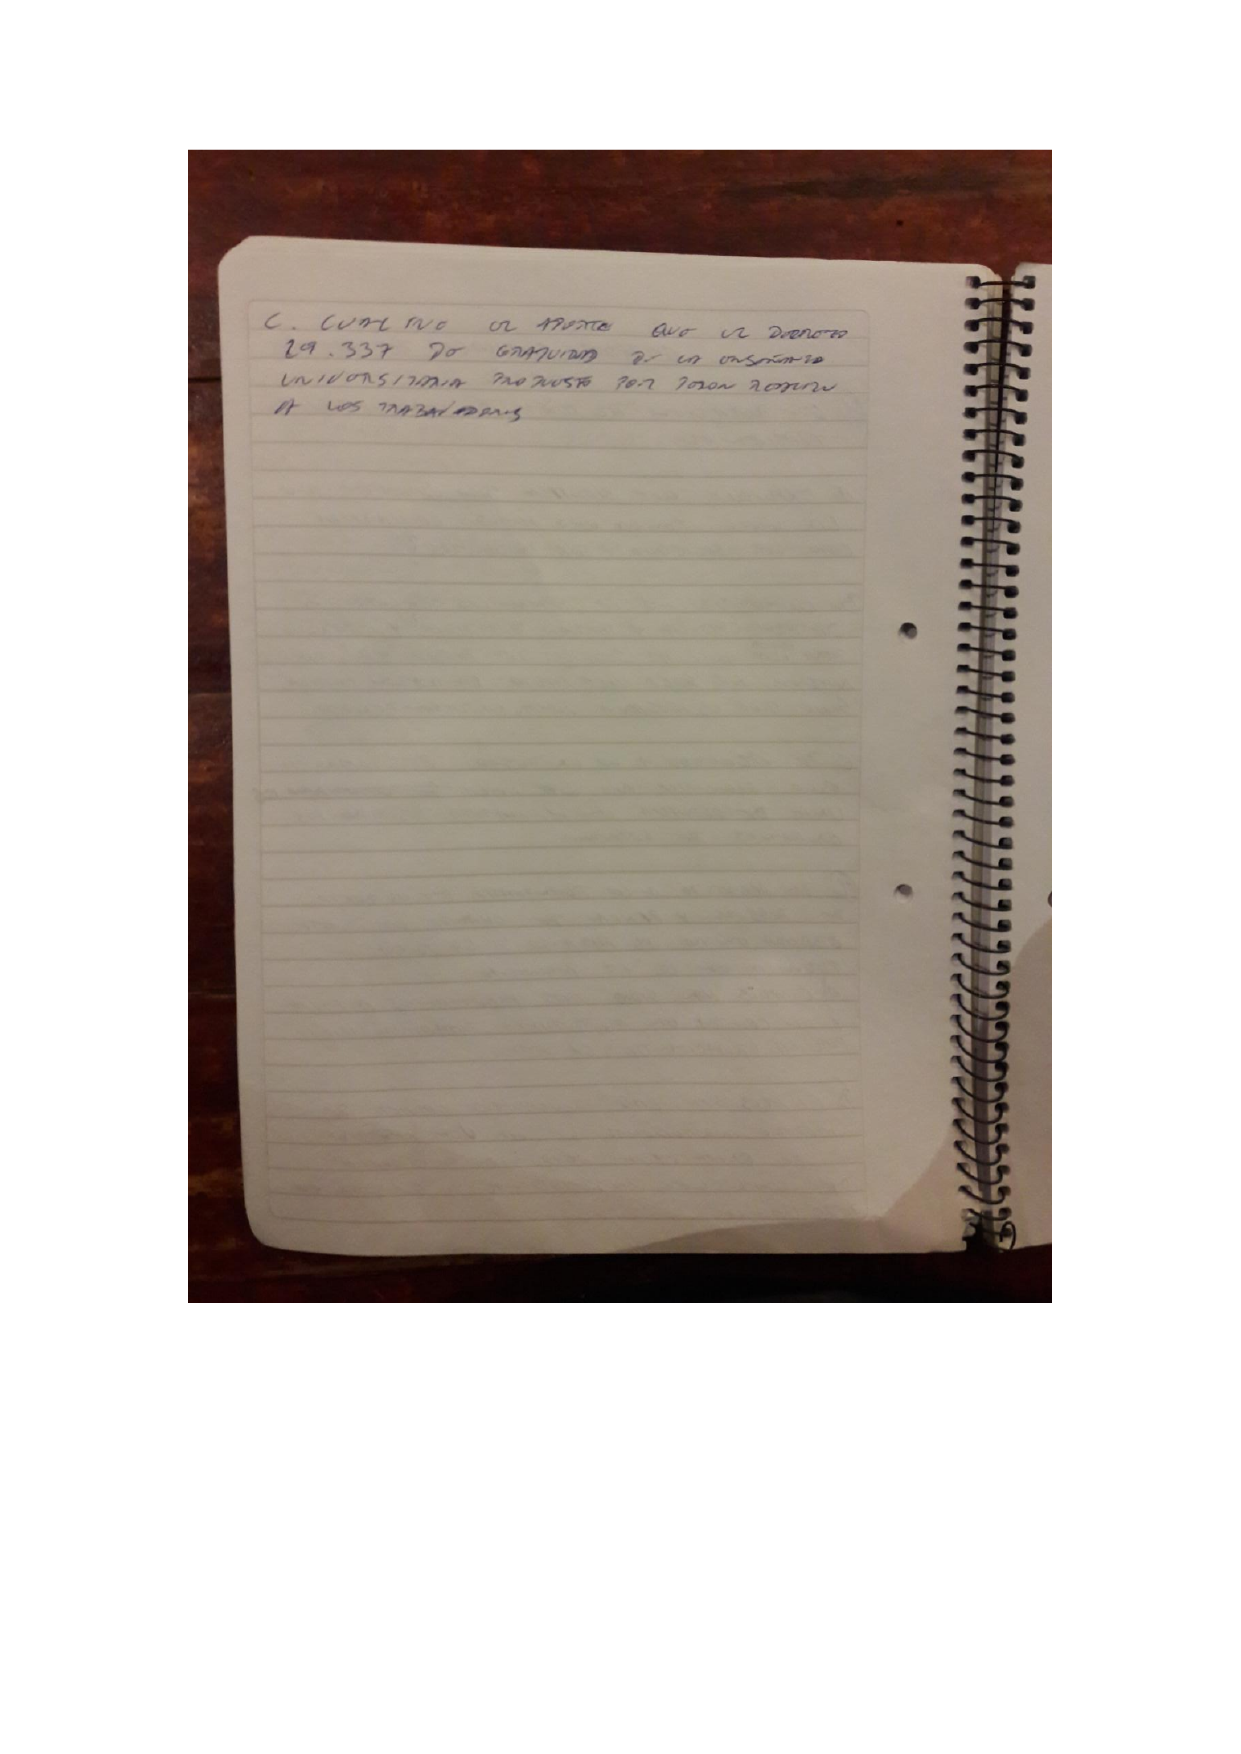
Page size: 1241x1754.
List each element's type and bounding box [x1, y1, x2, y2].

picture [188, 151, 1052, 1302]
